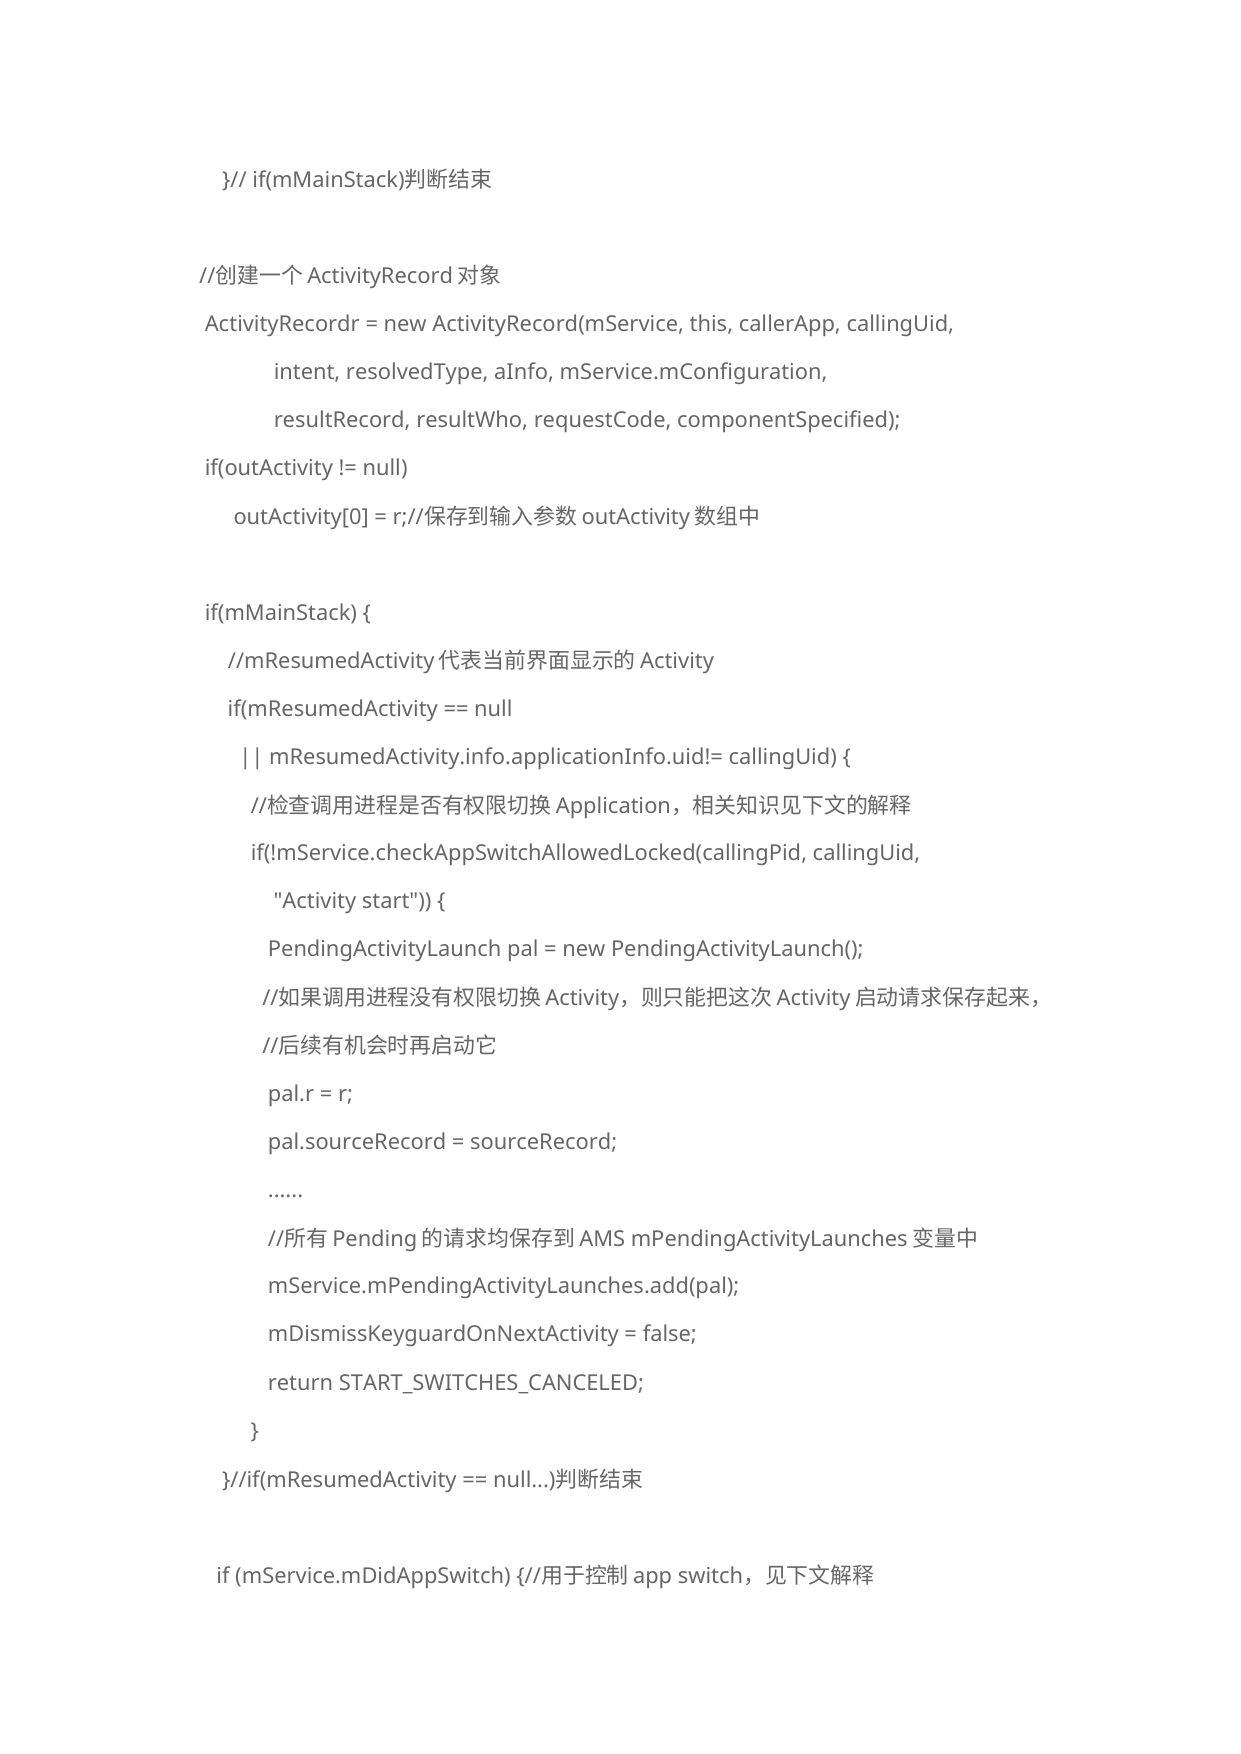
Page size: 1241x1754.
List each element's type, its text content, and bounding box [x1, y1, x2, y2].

text outActivity[0] = r;//保存到输入参数outActivity数组中 [187, 499, 1053, 531]
text if(outActivity != null) [187, 451, 1053, 483]
text intent, resolvedType, aInfo, mService.mConfiguration, [187, 354, 1053, 387]
text pal.r = r; [187, 1076, 1053, 1109]
text PendingActivityLaunch pal = new PendingActivityLaunch(); [187, 932, 1053, 964]
text if(mMainStack) { [187, 595, 1053, 628]
text ActivityRecordr = new ActivityRecord(mService, this, callerApp, callingUid, [187, 306, 1053, 339]
text //创建一个ActivityRecord对象 [187, 258, 1053, 291]
text "Activity start")) { [187, 884, 1053, 916]
text if(mResumedActivity == null [187, 691, 1053, 724]
text if(!mService.checkAppSwitchAllowedLocked(callingPid, callingUid, [187, 836, 1053, 868]
text if (mService.mDidAppSwitch) {//用于控制app switch，见下文解释 [187, 1558, 1053, 1590]
text } [187, 1413, 1053, 1446]
text //所有Pending的请求均保存到AMS mPendingActivityLaunches变量中 [187, 1221, 1053, 1253]
text //如果调用进程没有权限切换Activity，则只能把这次Activity启动请求保存起来， [187, 980, 1053, 1013]
text //检查调用进程是否有权限切换Application，相关知识见下文的解释 [187, 788, 1053, 820]
text }// if(mMainStack)判断结束 [187, 162, 1053, 194]
text pal.sourceRecord = sourceRecord; [187, 1124, 1053, 1157]
text return START_SWITCHES_CANCELED; [187, 1365, 1053, 1398]
text ...... [187, 1173, 1053, 1205]
text mService.mPendingActivityLaunches.add(pal); [187, 1269, 1053, 1301]
text //后续有机会时再启动它 [187, 1028, 1053, 1061]
text mDismissKeyguardOnNextActivity = false; [187, 1317, 1053, 1349]
text }//if(mResumedActivity == null...)判断结束 [187, 1461, 1053, 1494]
text //mResumedActivity代表当前界面显示的Activity [187, 643, 1053, 676]
text || mResumedActivity.info.applicationInfo.uid!= callingUid) { [187, 739, 1053, 772]
text resultRecord, resultWho, requestCode, componentSpecified); [187, 403, 1053, 435]
